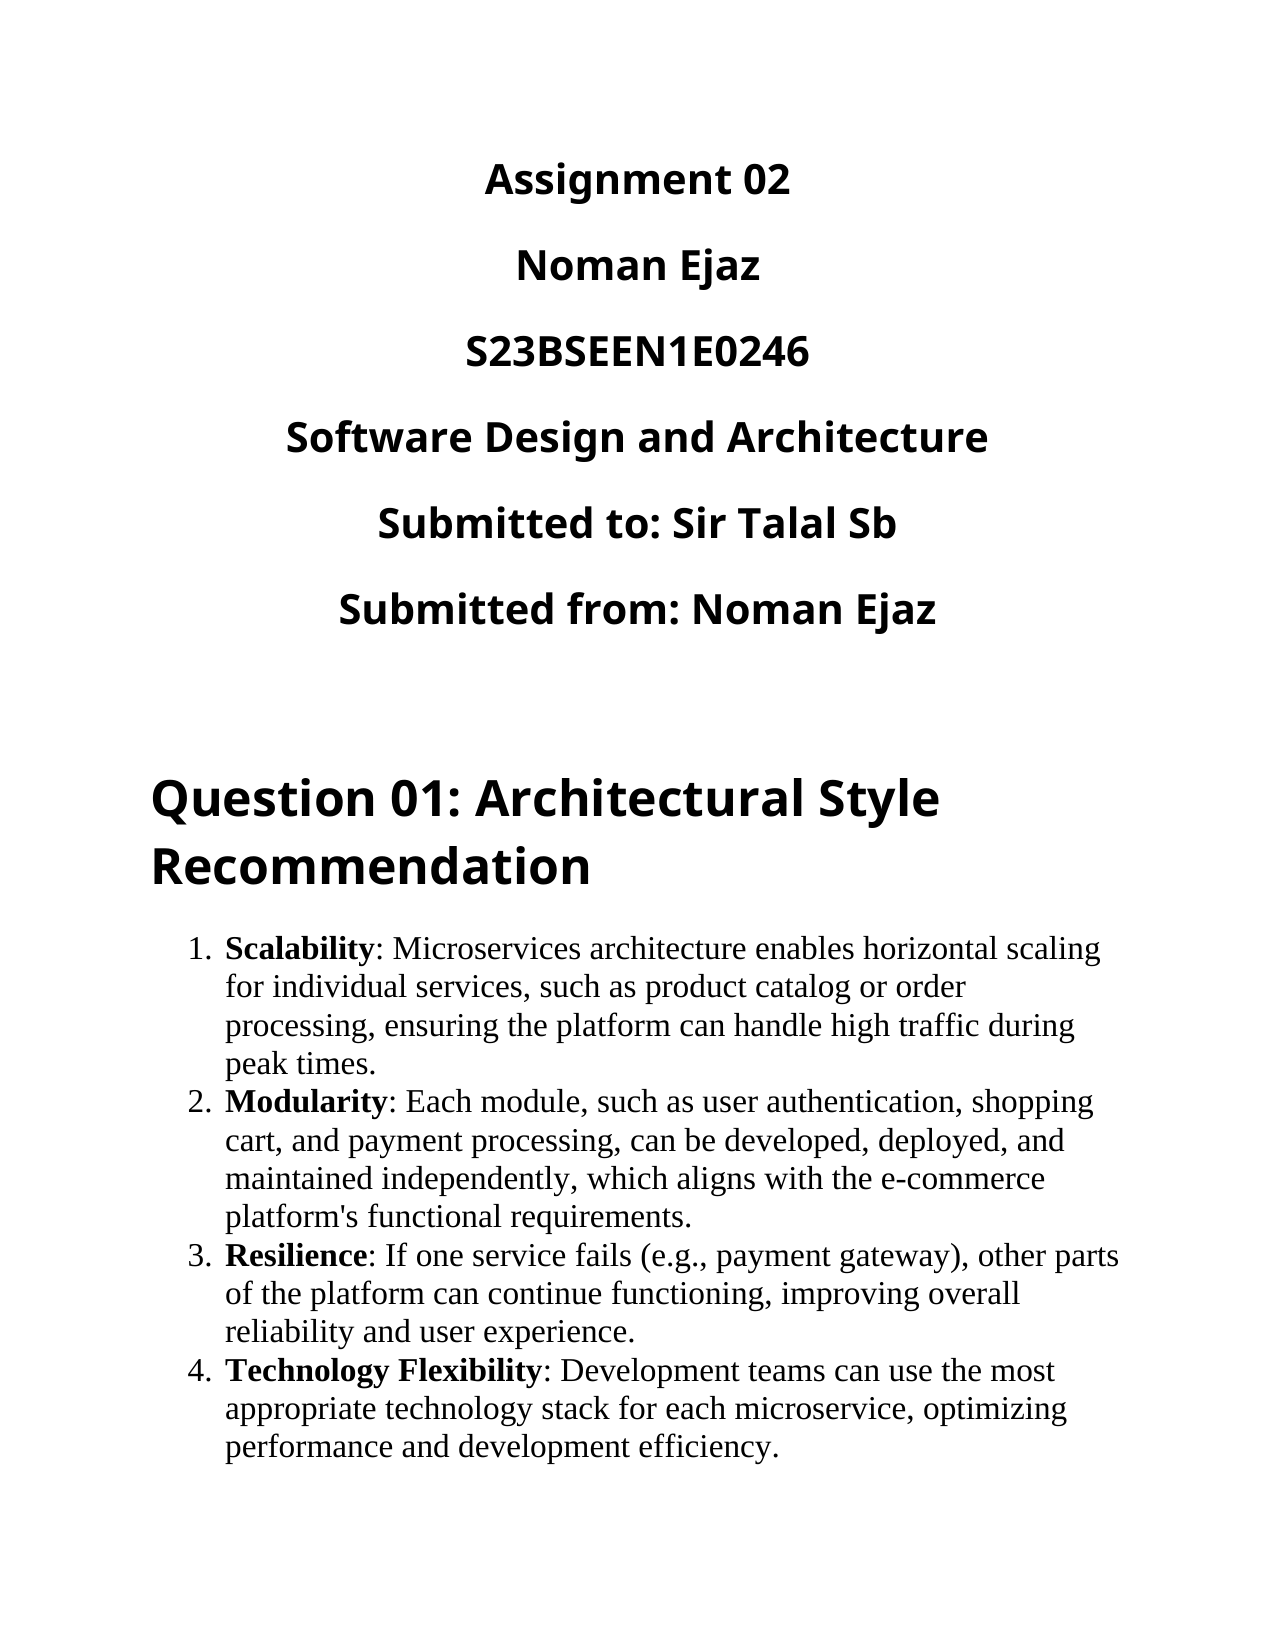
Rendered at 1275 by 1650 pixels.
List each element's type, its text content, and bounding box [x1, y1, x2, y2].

text S23BSEEN1E0246 [150, 322, 1125, 379]
text Question 01: Architectural Style Recommendation [150, 763, 1125, 899]
text Submitted from: Noman Ejaz [150, 580, 1125, 636]
list Scalability: Microservices architecture enables horizontal scaling for individual services, such as product catalog or order processing, ensuring the platform can handle high traffic during peak times. [187, 928, 1125, 1082]
text Software Design and Architecture [150, 408, 1125, 464]
text Assignment 02 [150, 150, 1125, 207]
list Modularity: Each module, such as user authentication, shopping cart, and payment processing, can be developed, deployed, and maintained independently, which aligns with the e-commerce platform's functional requirements. [187, 1082, 1125, 1235]
list Resilience: If one service fails (e.g., payment gateway), other parts of the platform can continue functioning, improving overall reliability and user experience. [187, 1235, 1125, 1350]
text Noman Ejaz [150, 236, 1125, 293]
text Submitted to: Sir Talal Sb [150, 494, 1125, 551]
list Technology Flexibility: Development teams can use the most appropriate technology stack for each microservice, optimizing performance and development efficiency. [187, 1350, 1125, 1465]
